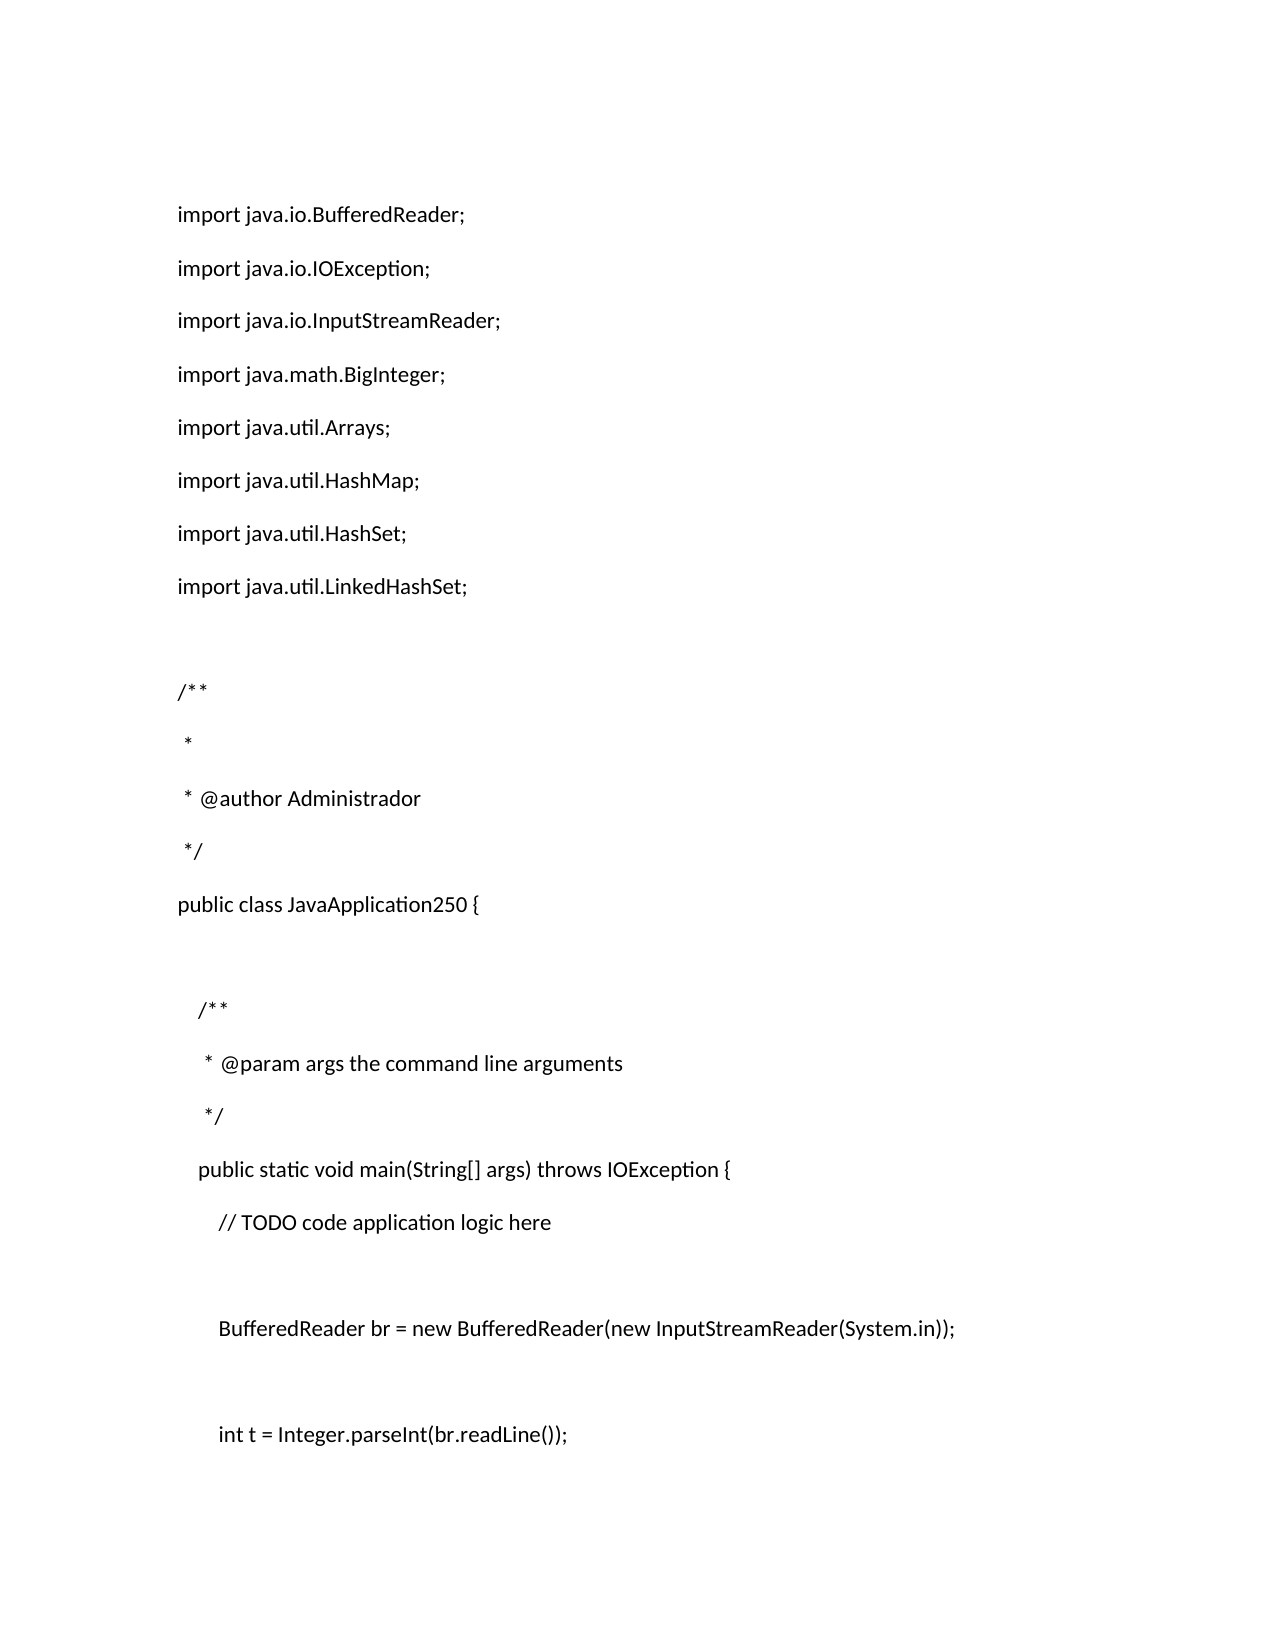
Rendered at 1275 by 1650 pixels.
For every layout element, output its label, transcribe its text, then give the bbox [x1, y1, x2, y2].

text int t = Integer.parseInt(br.readLine()); [177, 1420, 1098, 1448]
text public class JavaApplication250 { [177, 890, 1098, 918]
text BufferedReader br = new BufferedReader(new InputStreamReader(System.in)); [177, 1314, 1098, 1342]
text import java.math.BigInteger; [177, 360, 1098, 388]
text import java.util.HashSet; [177, 519, 1098, 547]
text /** [177, 678, 1098, 706]
text import java.io.InputStreamReader; [177, 307, 1098, 335]
text import java.util.LinkedHashSet; [177, 572, 1098, 600]
text import java.io.BufferedReader; [177, 201, 1098, 229]
text import java.util.Arrays; [177, 413, 1098, 441]
text * @param args the command line arguments [177, 1049, 1098, 1077]
text import java.util.HashMap; [177, 466, 1098, 494]
text */ [177, 837, 1098, 865]
text /** [177, 996, 1098, 1024]
text * [177, 731, 1098, 759]
text public static void main(String[] args) throws IOException { [177, 1155, 1098, 1183]
text */ [177, 1102, 1098, 1130]
text * @author Administrador [177, 784, 1098, 812]
text // TODO code application logic here [177, 1208, 1098, 1236]
text import java.io.IOException; [177, 254, 1098, 282]
